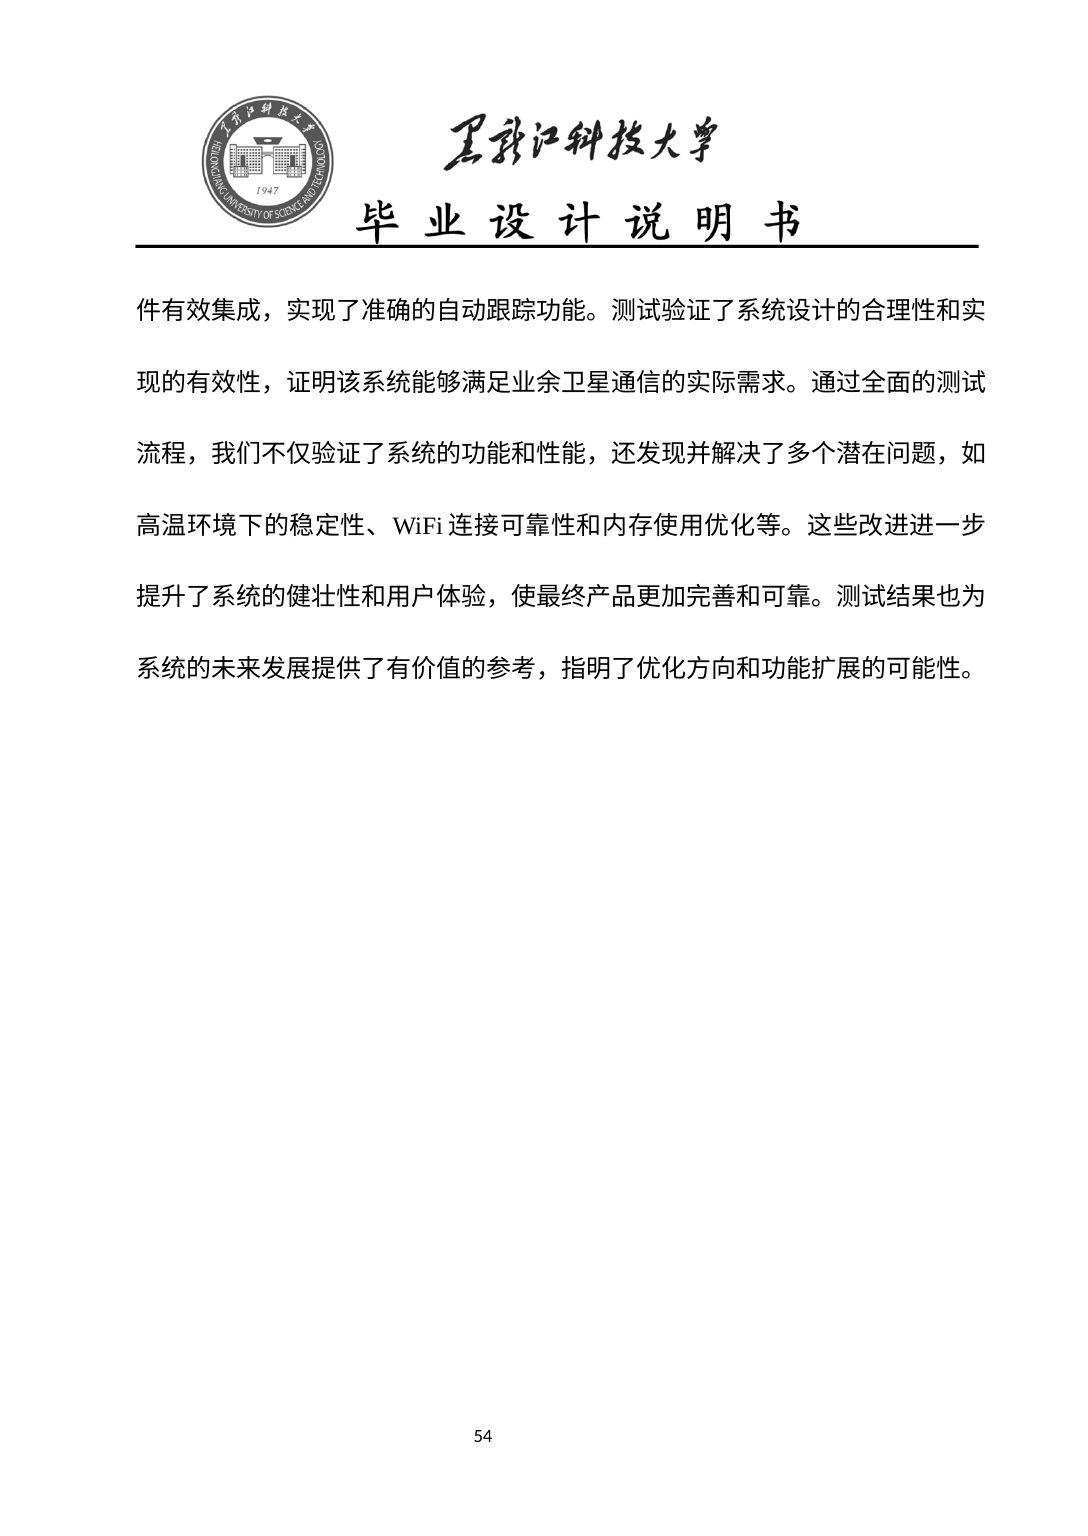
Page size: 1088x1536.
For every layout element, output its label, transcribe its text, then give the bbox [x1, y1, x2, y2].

picture [134, 0, 979, 248]
